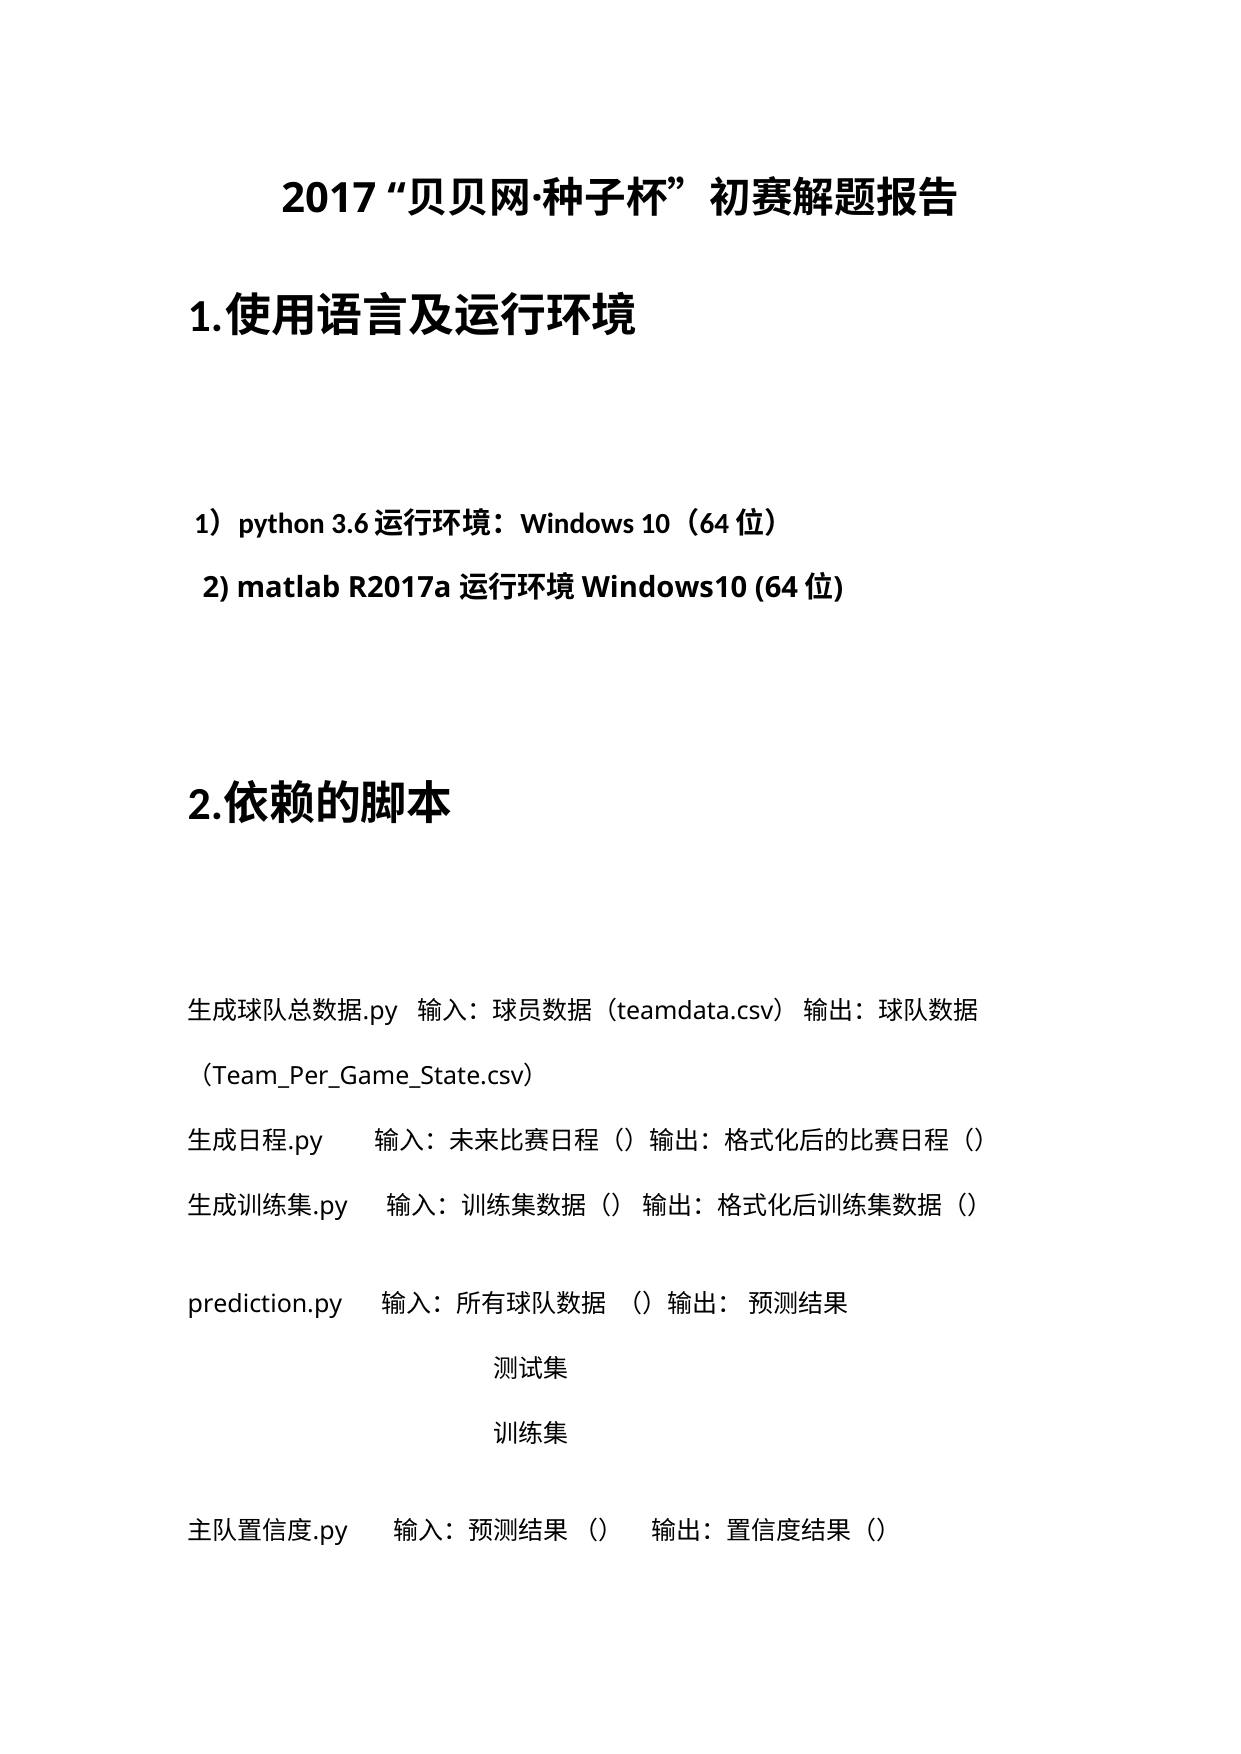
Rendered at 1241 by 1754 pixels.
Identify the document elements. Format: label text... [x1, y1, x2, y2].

text 2017 “贝贝网·种子杯”初赛解题报告 [187, 162, 1053, 227]
text 主队置信度.py 输入：预测结果 （） 输出：置信度结果（） [187, 1496, 1053, 1561]
text 生成训练集.py 输入：训练集数据（） 输出：格式化后训练集数据（） [187, 1171, 1053, 1236]
subtitle 使用语言及运行环境 [187, 262, 1053, 360]
text 2) matlab R2017a 运行环境Windows10 (64位) [187, 553, 1053, 618]
text prediction.py 输入：所有球队数据 （）输出： 预测结果 [187, 1269, 1053, 1334]
text 训练集 [187, 1399, 1053, 1464]
text 1）python 3.6运行环境：Windows 10（64位） [187, 488, 1053, 553]
text 测试集 [187, 1334, 1053, 1399]
text 生成球队总数据.py 输入：球员数据（teamdata.csv） 输出：球队数据（Team_Per_Game_State.csv） [187, 976, 1053, 1106]
subtitle 2.依赖的脚本 [187, 751, 1053, 848]
text 生成日程.py 输入：未来比赛日程（）输出：格式化后的比赛日程（） [187, 1106, 1053, 1171]
